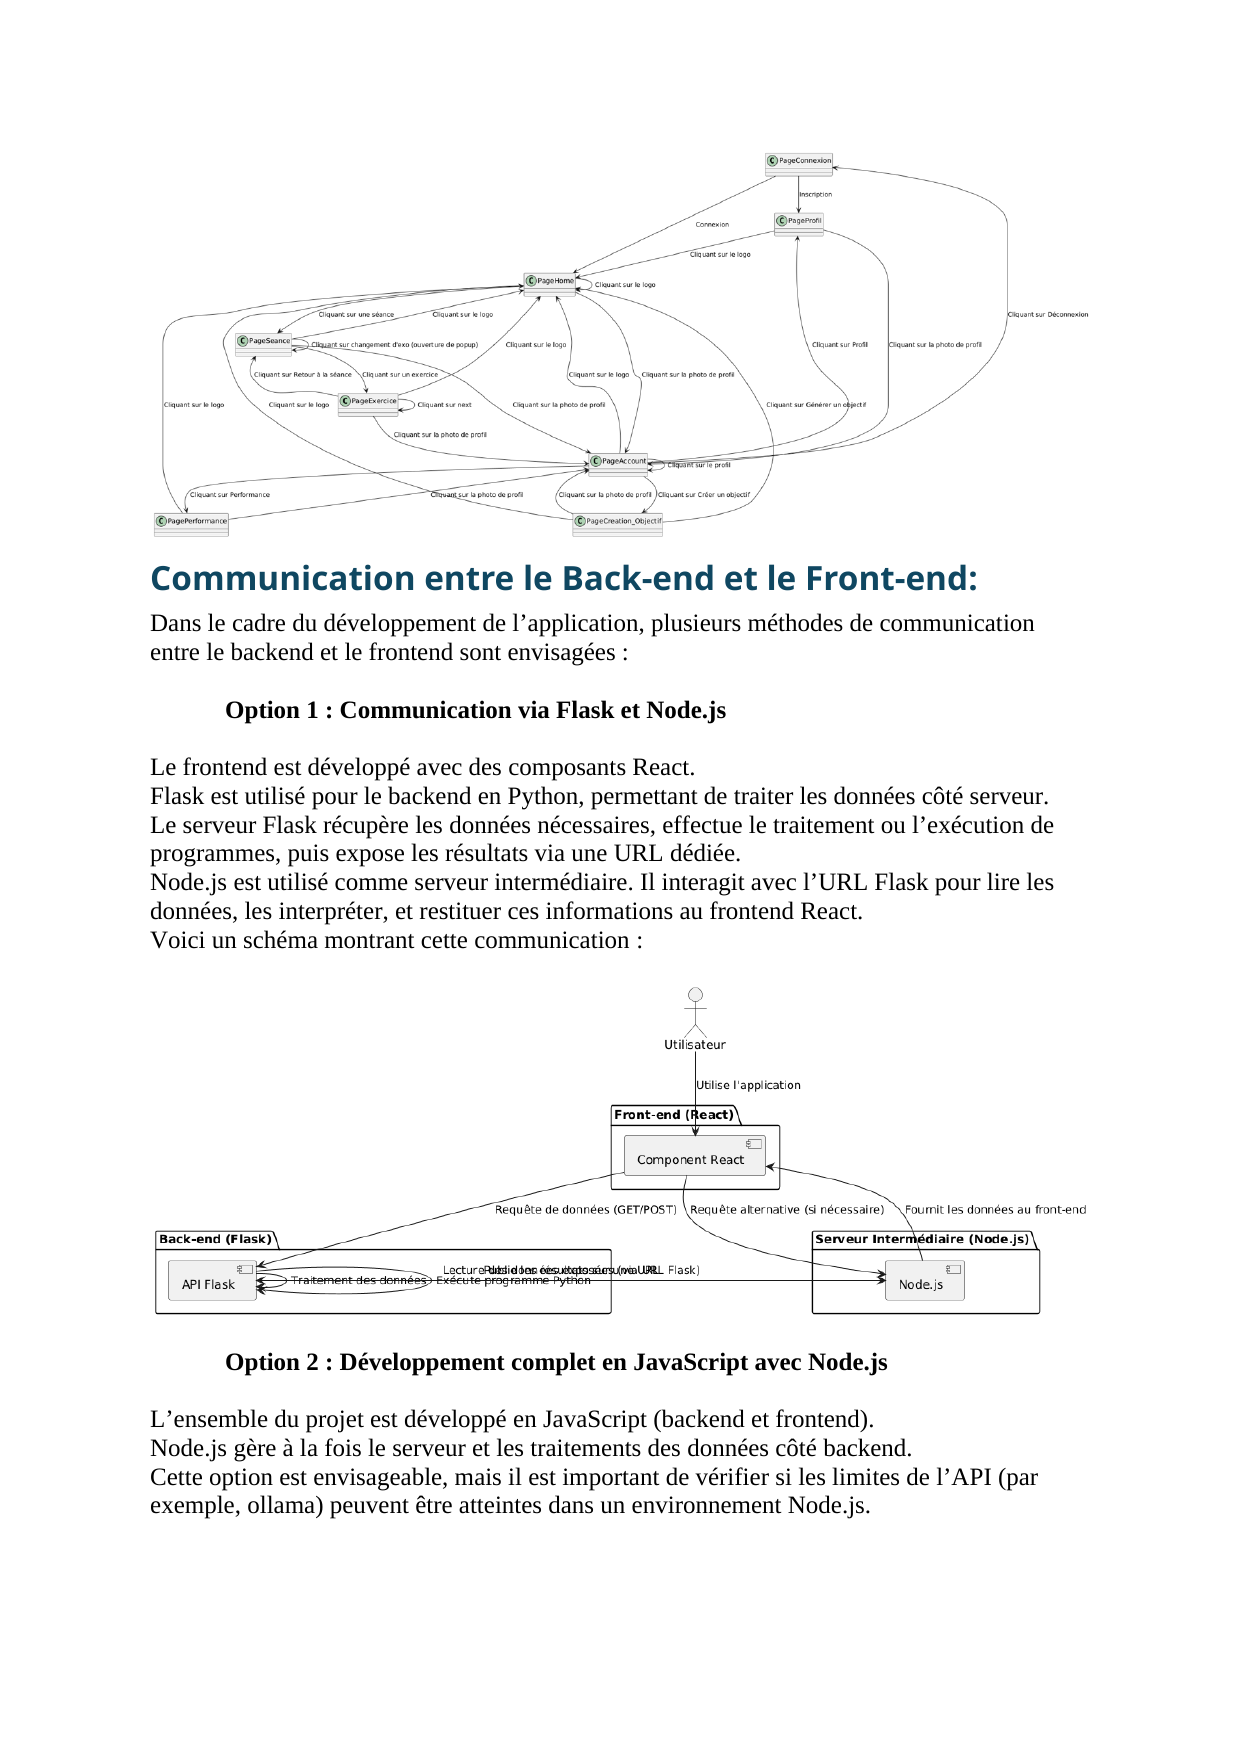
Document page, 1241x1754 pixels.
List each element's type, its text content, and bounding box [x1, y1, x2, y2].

picture [150, 982, 1091, 1318]
text Le frontend est développé avec des composants React. [150, 752, 1090, 781]
text Le serveur Flask récupère les données nécessaires, effectue le traitement ou l’exécution de programmes, puis expose les résultats via une URL dédiée. [150, 810, 1090, 867]
text Option 2 : Développement complet en JavaScript avec Node.js [150, 1347, 1090, 1375]
text Node.js gère à la fois le serveur et les traitements des données côté backend. [150, 1433, 1090, 1462]
text Node.js est utilisé comme serveur intermédiaire. Il interagit avec l’URL Flask pour lire les données, les interpréter, et restituer ces informations au frontend React. [150, 867, 1090, 925]
text Flask est utilisé pour le backend en Python, permettant de traiter les données côté serveur. [150, 781, 1090, 810]
text Dans le cadre du développement de l’application, plusieurs méthodes de communication entre le backend et le frontend sont envisagées : [150, 608, 1090, 666]
text Voici un schéma montrant cette communication : [150, 925, 1090, 953]
text Cette option est envisageable, mais il est important de vérifier si les limites de l’API (par exemple, ollama) peuvent être atteintes dans un environnement Node.js. [150, 1462, 1090, 1519]
text L’ensemble du projet est développé en JavaScript (backend et frontend). [150, 1404, 1090, 1433]
picture [150, 150, 1091, 539]
text Option 1 : Communication via Flask et Node.js [150, 695, 1090, 723]
subtitle Communication entre le Back-end et le Front-end: [150, 555, 1090, 600]
